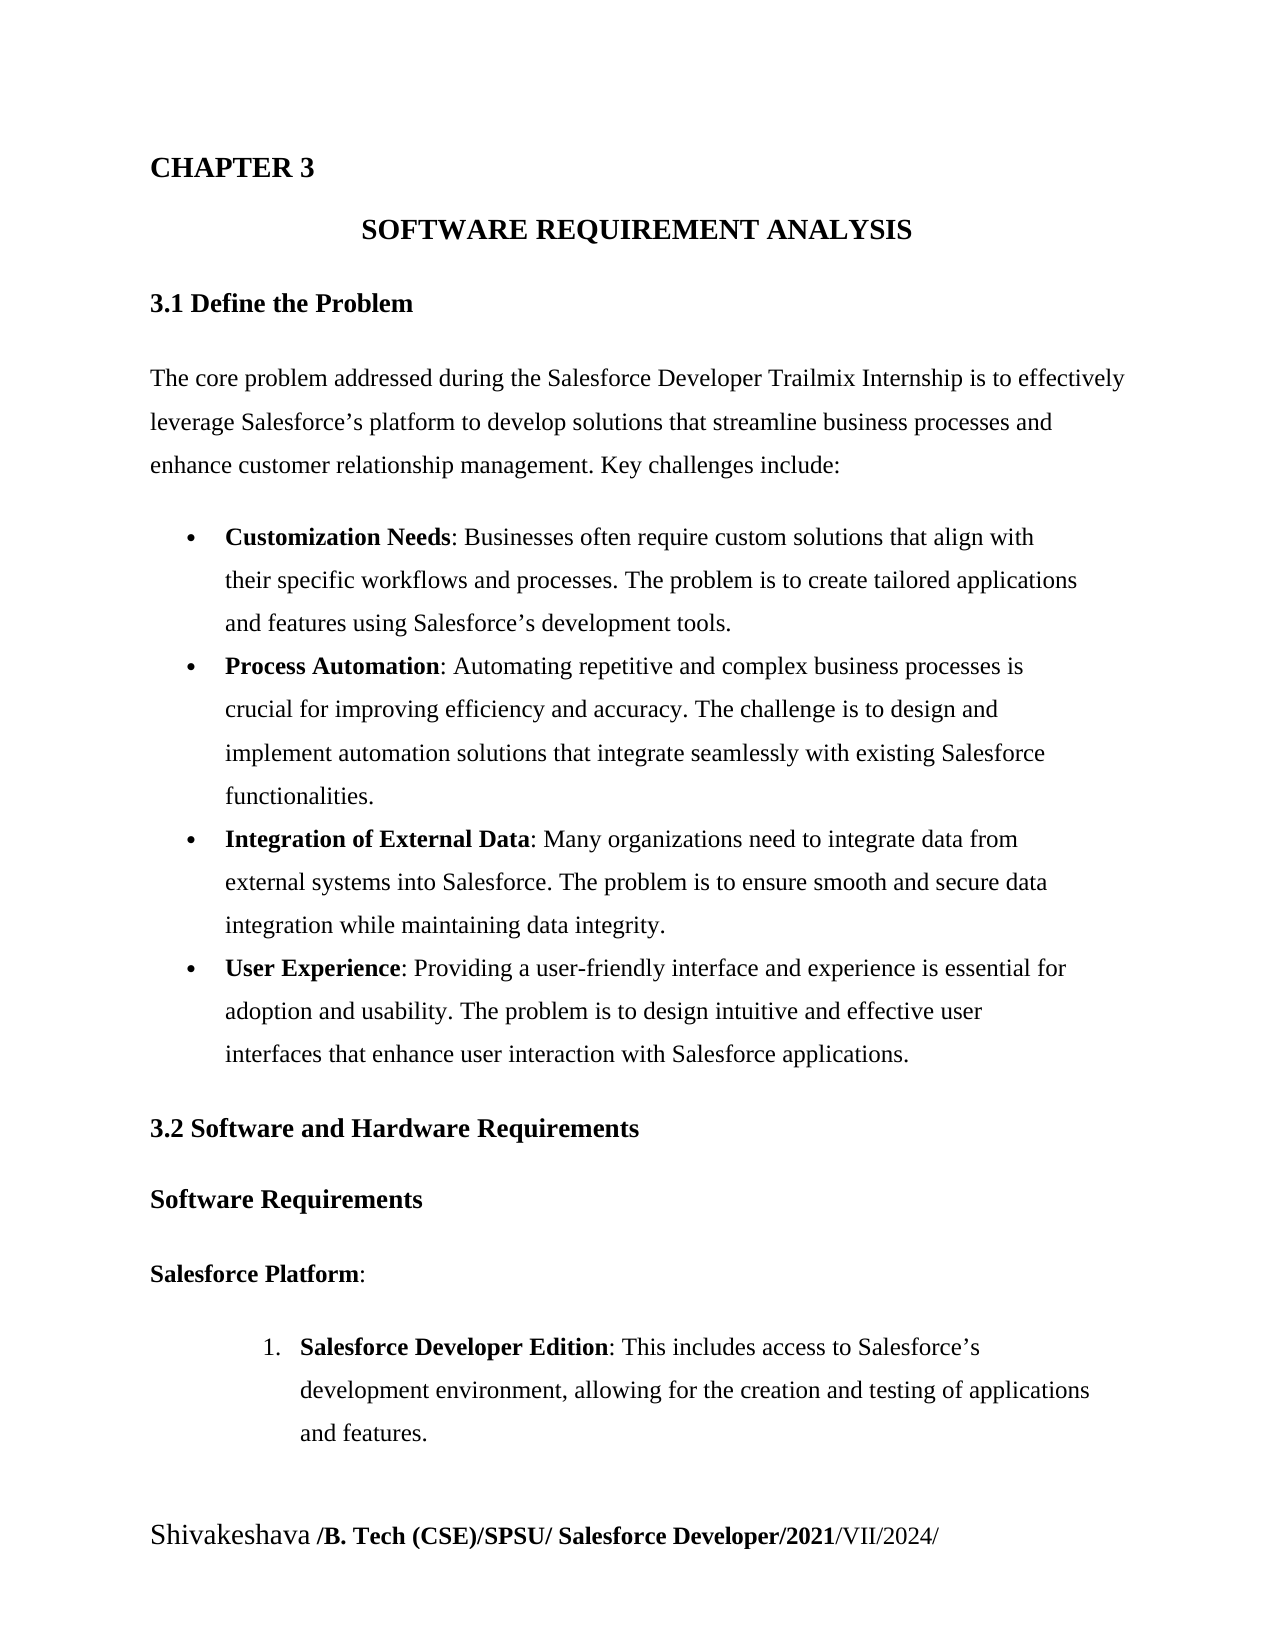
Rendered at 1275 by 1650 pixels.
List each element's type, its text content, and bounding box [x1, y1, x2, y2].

list Customization Needs: Businesses often require custom solutions that align with their specific workflows and processes. The problem is to create tailored applications and features using Salesforce’s development tools. [187, 522, 1086, 637]
text The core problem addressed during the Salesforce Developer Trailmix Internship is to effectively leverage Salesforce’s platform to develop solutions that streamline business processes and enhance customer relationship management. Key challenges include: [150, 363, 1125, 478]
text SOFTWARE REQUIREMENT ANALYSIS [361, 212, 1233, 246]
subtitle Software and Hardware Requirements Software Requirements [150, 1112, 640, 1214]
list Integration of External Data: Many organizations need to integrate data from external systems into Salesforce. The problem is to ensure smooth and secure data integration while maintaining data integrity. [187, 824, 1105, 939]
list Salesforce Developer Edition: This includes access to Salesforce’s development environment, allowing for the creation and testing of applications and features. [262, 1332, 1115, 1447]
subtitle Define the Problem [150, 287, 1233, 319]
subtitle Salesforce Platform: [150, 1259, 1233, 1288]
list Process Automation: Automating repetitive and complex business processes is crucial for improving efficiency and accuracy. The challenge is to design and implement automation solutions that integrate seamlessly with existing Salesforce functionalities. [187, 651, 1098, 809]
list User Experience: Providing a user-friendly interface and experience is essential for adoption and usability. The problem is to design intuitive and effective user interfaces that enhance user interaction with Salesforce applications. [187, 953, 1085, 1068]
subtitle CHAPTER 3 [150, 150, 1233, 183]
